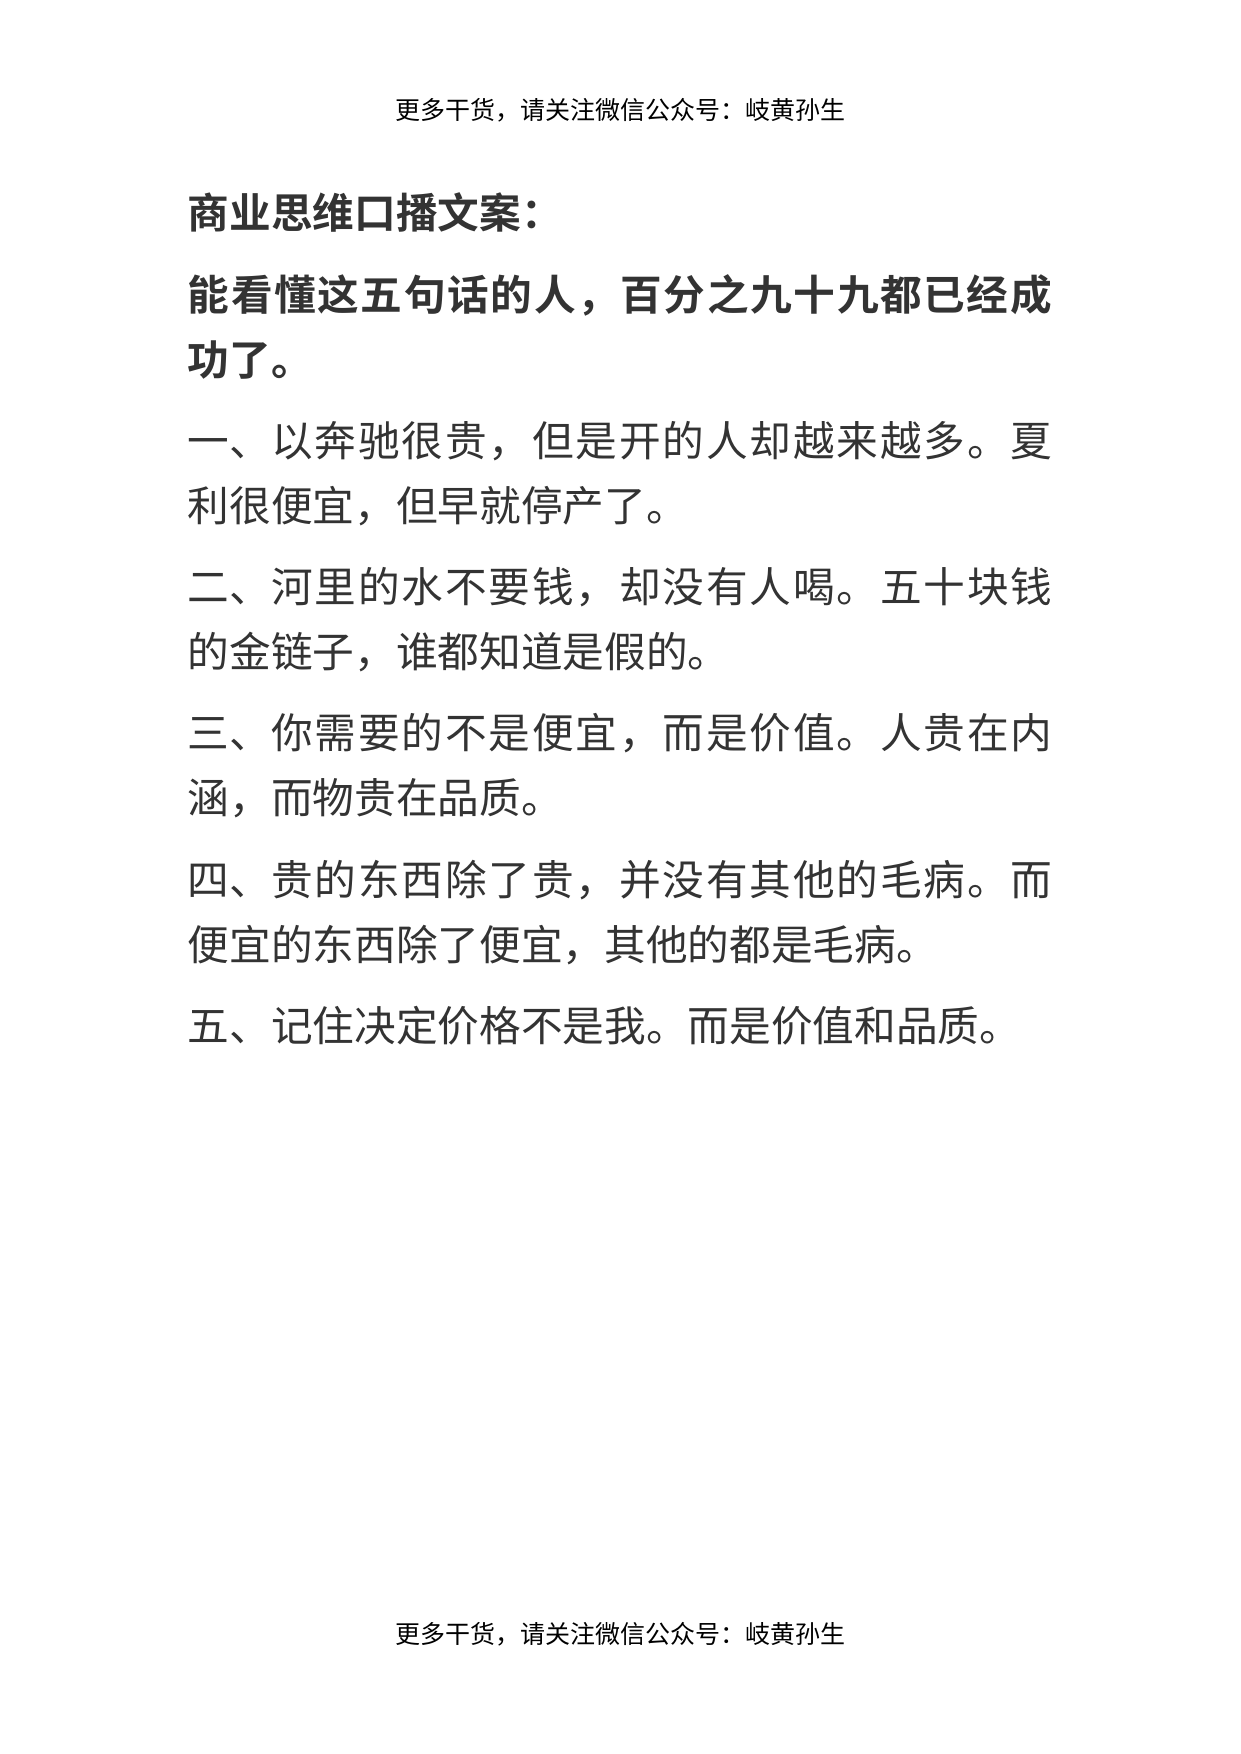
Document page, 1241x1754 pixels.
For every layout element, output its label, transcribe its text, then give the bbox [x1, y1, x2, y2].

list 贵的东西除了贵，并没有其他的毛病。而便宜的东西除了便宜，其他的都是毛病。 [187, 844, 1053, 974]
list 记住决定价格不是我。而是价值和品质。 [187, 991, 1053, 1056]
list 河里的水不要钱，却没有人喝。五十块钱的金链子，谁都知道是假的。 [187, 552, 1053, 682]
text 商业思维口播文案： [187, 178, 1053, 243]
list 以奔驰很贵，但是开的人却越来越多。夏利很便宜，但早就停产了。 [187, 406, 1053, 536]
text 能看懂这五句话的人，百分之九十九都已经成功了。 [187, 259, 1053, 389]
list 你需要的不是便宜，而是价值。人贵在内涵，而物贵在品质。 [187, 698, 1053, 828]
